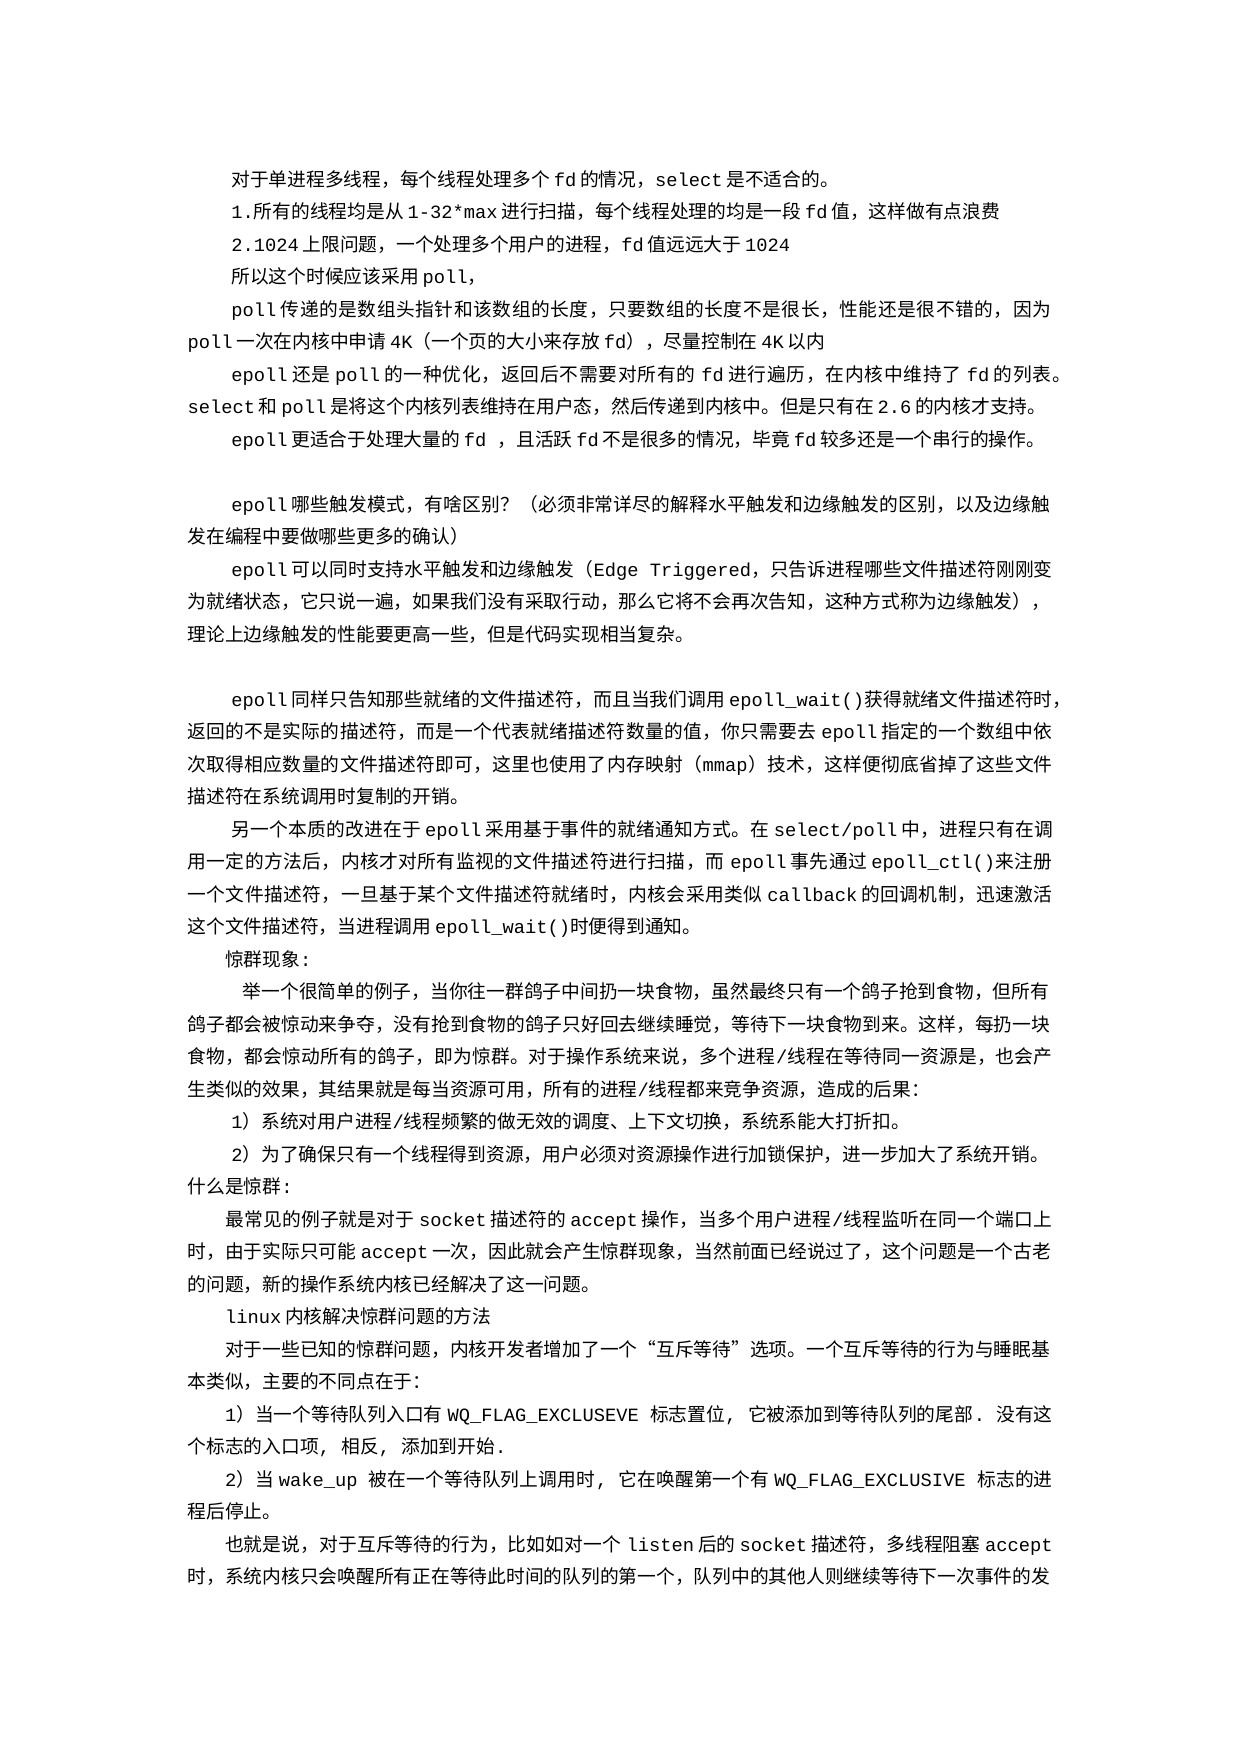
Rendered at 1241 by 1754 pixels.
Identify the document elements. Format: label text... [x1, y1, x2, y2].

text 2）为了确保只有一个线程得到资源，用户必须对资源操作进行加锁保护，进一步加大了系统开销。什么是惊群: [187, 1137, 1053, 1202]
text 对于单进程多线程，每个线程处理多个fd的情况，select是不适合的。 [187, 162, 1053, 194]
text 所以这个时候应该采用poll， [187, 259, 1053, 292]
text 另一个本质的改进在于epoll采用基于事件的就绪通知方式。在select/poll中，进程只有在调用一定的方法后，内核才对所有监视的文件描述符进行扫描，而epoll事先通过epoll_ctl()来注册一个文件描述符，一旦基于某个文件描述符就绪时，内核会采用类似callback的回调机制，迅速激活这个文件描述符，当进程调用epoll_wait()时便得到通知。 [187, 812, 1053, 942]
text 对于一些已知的惊群问题，内核开发者增加了一个“互斥等待”选项。一个互斥等待的行为与睡眠基本类似，主要的不同点在于： [187, 1332, 1053, 1397]
text epoll还是poll的一种优化，返回后不需要对所有的fd进行遍历，在内核中维持了fd的列表。select和poll是将这个内核列表维持在用户态，然后传递到内核中。但是只有在2.6的内核才支持。 [187, 357, 1053, 422]
text 惊群现象: [187, 942, 1053, 974]
text 1）系统对用户进程/线程频繁的做无效的调度、上下文切换，系统系能大打折扣。 [187, 1104, 1053, 1137]
text 也就是说，对于互斥等待的行为，比如如对一个listen后的socket描述符，多线程阻塞accept时，系统内核只会唤醒所有正在等待此时间的队列的第一个，队列中的其他人则继续等待下一次事件的发生，这样就避免的多个线程同时监听同一个socket描述符时的惊群问题。 [187, 1527, 1053, 1592]
text epoll更适合于处理大量的fd ，且活跃fd不是很多的情况，毕竟fd较多还是一个串行的操作。 [187, 422, 1053, 454]
text linux内核解决惊群问题的方法 [187, 1299, 1053, 1332]
text 2.1024上限问题，一个处理多个用户的进程，fd值远远大于1024 [187, 227, 1053, 259]
text epoll可以同时支持水平触发和边缘触发（Edge Triggered，只告诉进程哪些文件描述符刚刚变为就绪状态，它只说一遍，如果我们没有采取行动，那么它将不会再次告知，这种方式称为边缘触发），理论上边缘触发的性能要更高一些，但是代码实现相当复杂。 [187, 552, 1053, 649]
text 1.所有的线程均是从1-32*max进行扫描，每个线程处理的均是一段fd值，这样做有点浪费 [187, 194, 1053, 227]
text poll传递的是数组头指针和该数组的长度，只要数组的长度不是很长，性能还是很不错的，因为poll一次在内核中申请4K（一个页的大小来存放fd），尽量控制在4K以内 [187, 292, 1053, 357]
text epoll哪些触发模式，有啥区别？（必须非常详尽的解释水平触发和边缘触发的区别，以及边缘触发在编程中要做哪些更多的确认） [187, 487, 1053, 552]
text epoll同样只告知那些就绪的文件描述符，而且当我们调用epoll_wait()获得就绪文件描述符时，返回的不是实际的描述符，而是一个代表就绪描述符数量的值，你只需要去epoll指定的一个数组中依次取得相应数量的文件描述符即可，这里也使用了内存映射（mmap）技术，这样便彻底省掉了这些文件描述符在系统调用时复制的开销。 [187, 682, 1053, 812]
text 最常见的例子就是对于socket描述符的accept操作，当多个用户进程/线程监听在同一个端口上时，由于实际只可能accept一次，因此就会产生惊群现象，当然前面已经说过了，这个问题是一个古老的问题，新的操作系统内核已经解决了这一问题。 [187, 1202, 1053, 1299]
text 举一个很简单的例子，当你往一群鸽子中间扔一块食物，虽然最终只有一个鸽子抢到食物，但所有鸽子都会被惊动来争夺，没有抢到食物的鸽子只好回去继续睡觉，等待下一块食物到来。这样，每扔一块食物，都会惊动所有的鸽子，即为惊群。对于操作系统来说，多个进程/线程在等待同一资源是，也会产生类似的效果，其结果就是每当资源可用，所有的进程/线程都来竞争资源，造成的后果： [187, 974, 1053, 1104]
text 1）当一个等待队列入口有 WQ_FLAG_EXCLUSEVE 标志置位, 它被添加到等待队列的尾部. 没有这个标志的入口项, 相反, 添加到开始. [187, 1397, 1053, 1462]
text 2）当 wake_up 被在一个等待队列上调用时, 它在唤醒第一个有 WQ_FLAG_EXCLUSIVE 标志的进程后停止。 [187, 1462, 1053, 1527]
